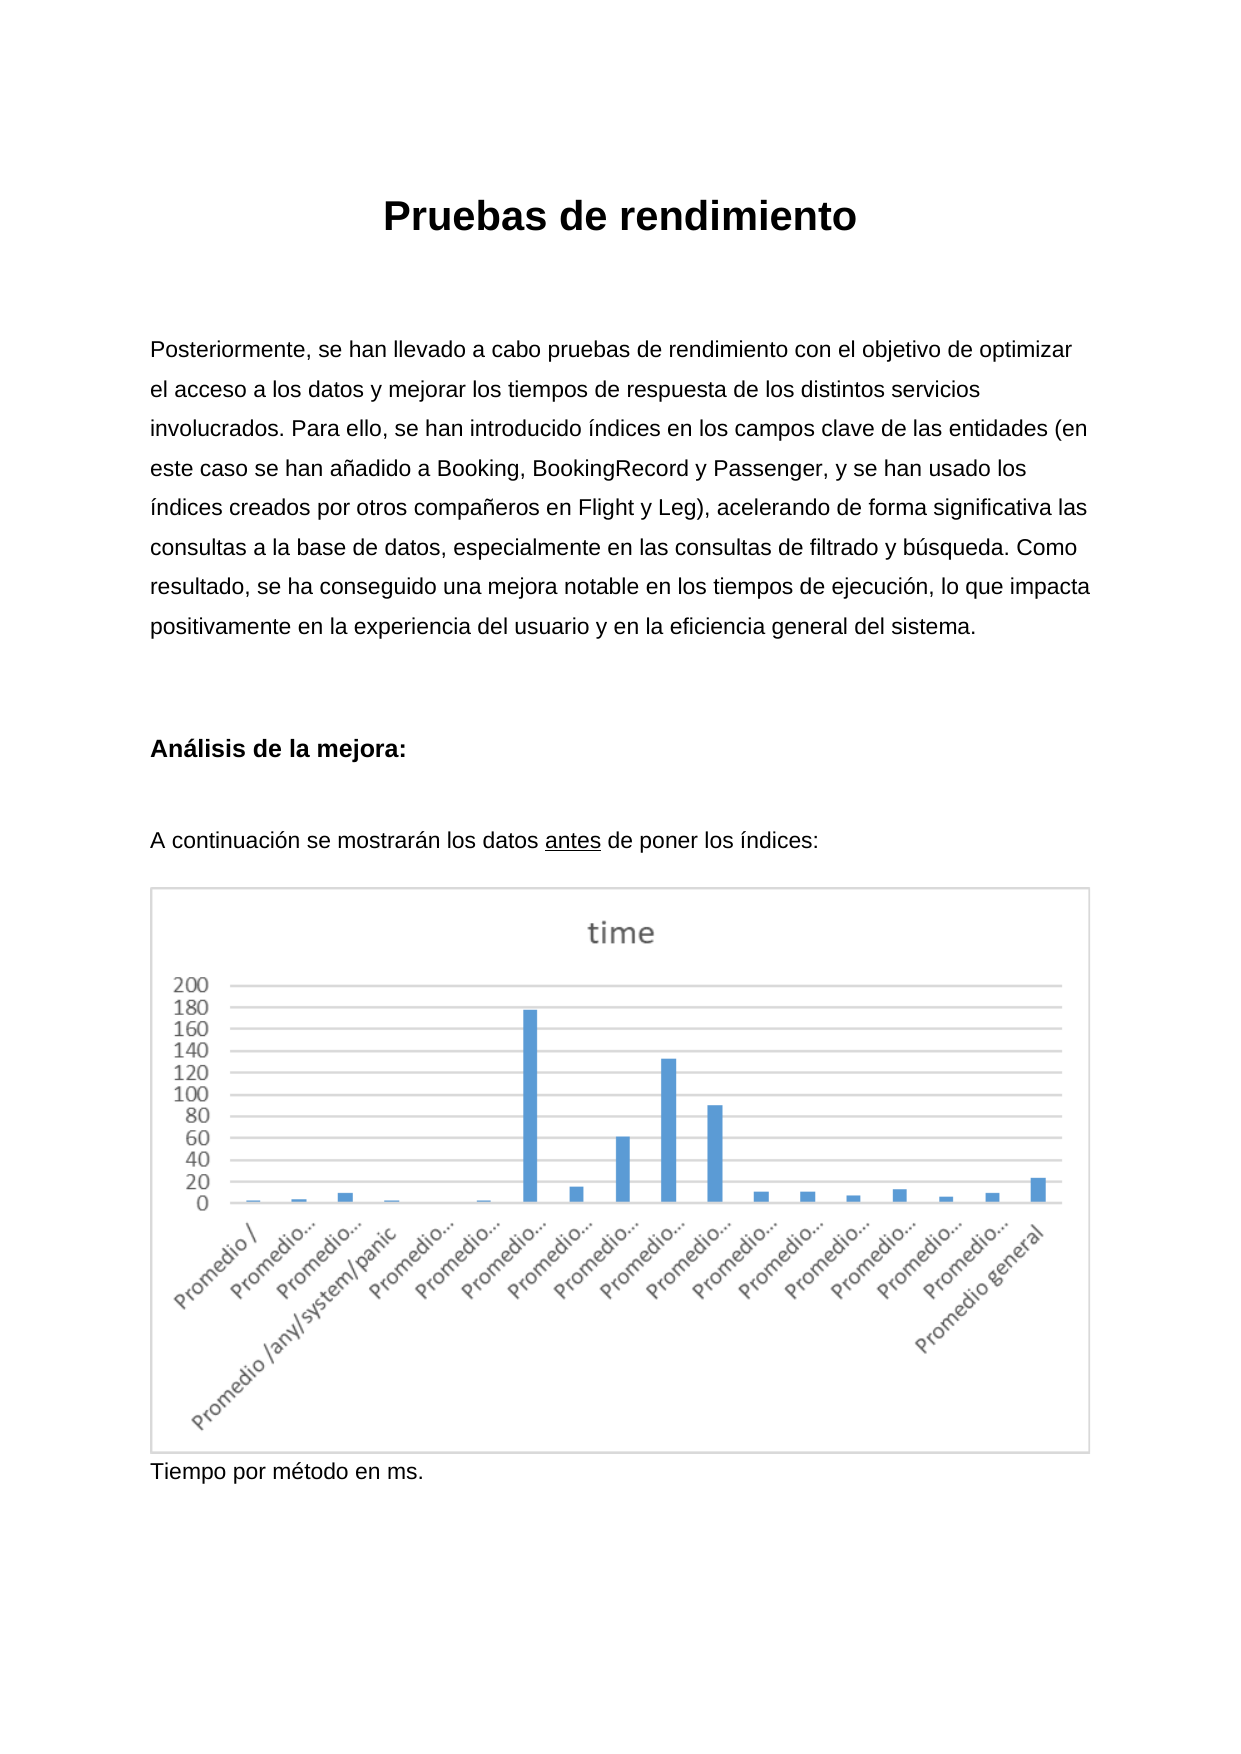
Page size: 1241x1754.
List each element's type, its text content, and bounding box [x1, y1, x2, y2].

text Tiempo por método en ms. [150, 1458, 1090, 1484]
picture [150, 887, 1091, 1454]
subtitle Pruebas de rendimiento [150, 192, 1090, 239]
text Posteriormente, se han llevado a cabo pruebas de rendimiento con el objetivo de optimizar el acceso a los datos y mejorar los tiempos de respuesta de los distintos servicios involucrados. Para ello, se han introducido índices en los campos clave de las entidades (en este caso se han añadido a Booking, BookingRecord y Passenger, y se han usado los índices creados por otros compañeros en Flight y Leg), acelerando de forma significativa las consultas a la base de datos, especialmente en las consultas de filtrado y búsqueda. Como resultado, se ha conseguido una mejora notable en los tiempos de ejecución, lo que impacta positivamente en la experiencia del usuario y en la eficiencia general del sistema. [150, 336, 1090, 639]
text Análisis de la mejora: [150, 733, 1090, 762]
text A continuación se mostrarán los datos antes de poner los índices: [150, 827, 1090, 853]
